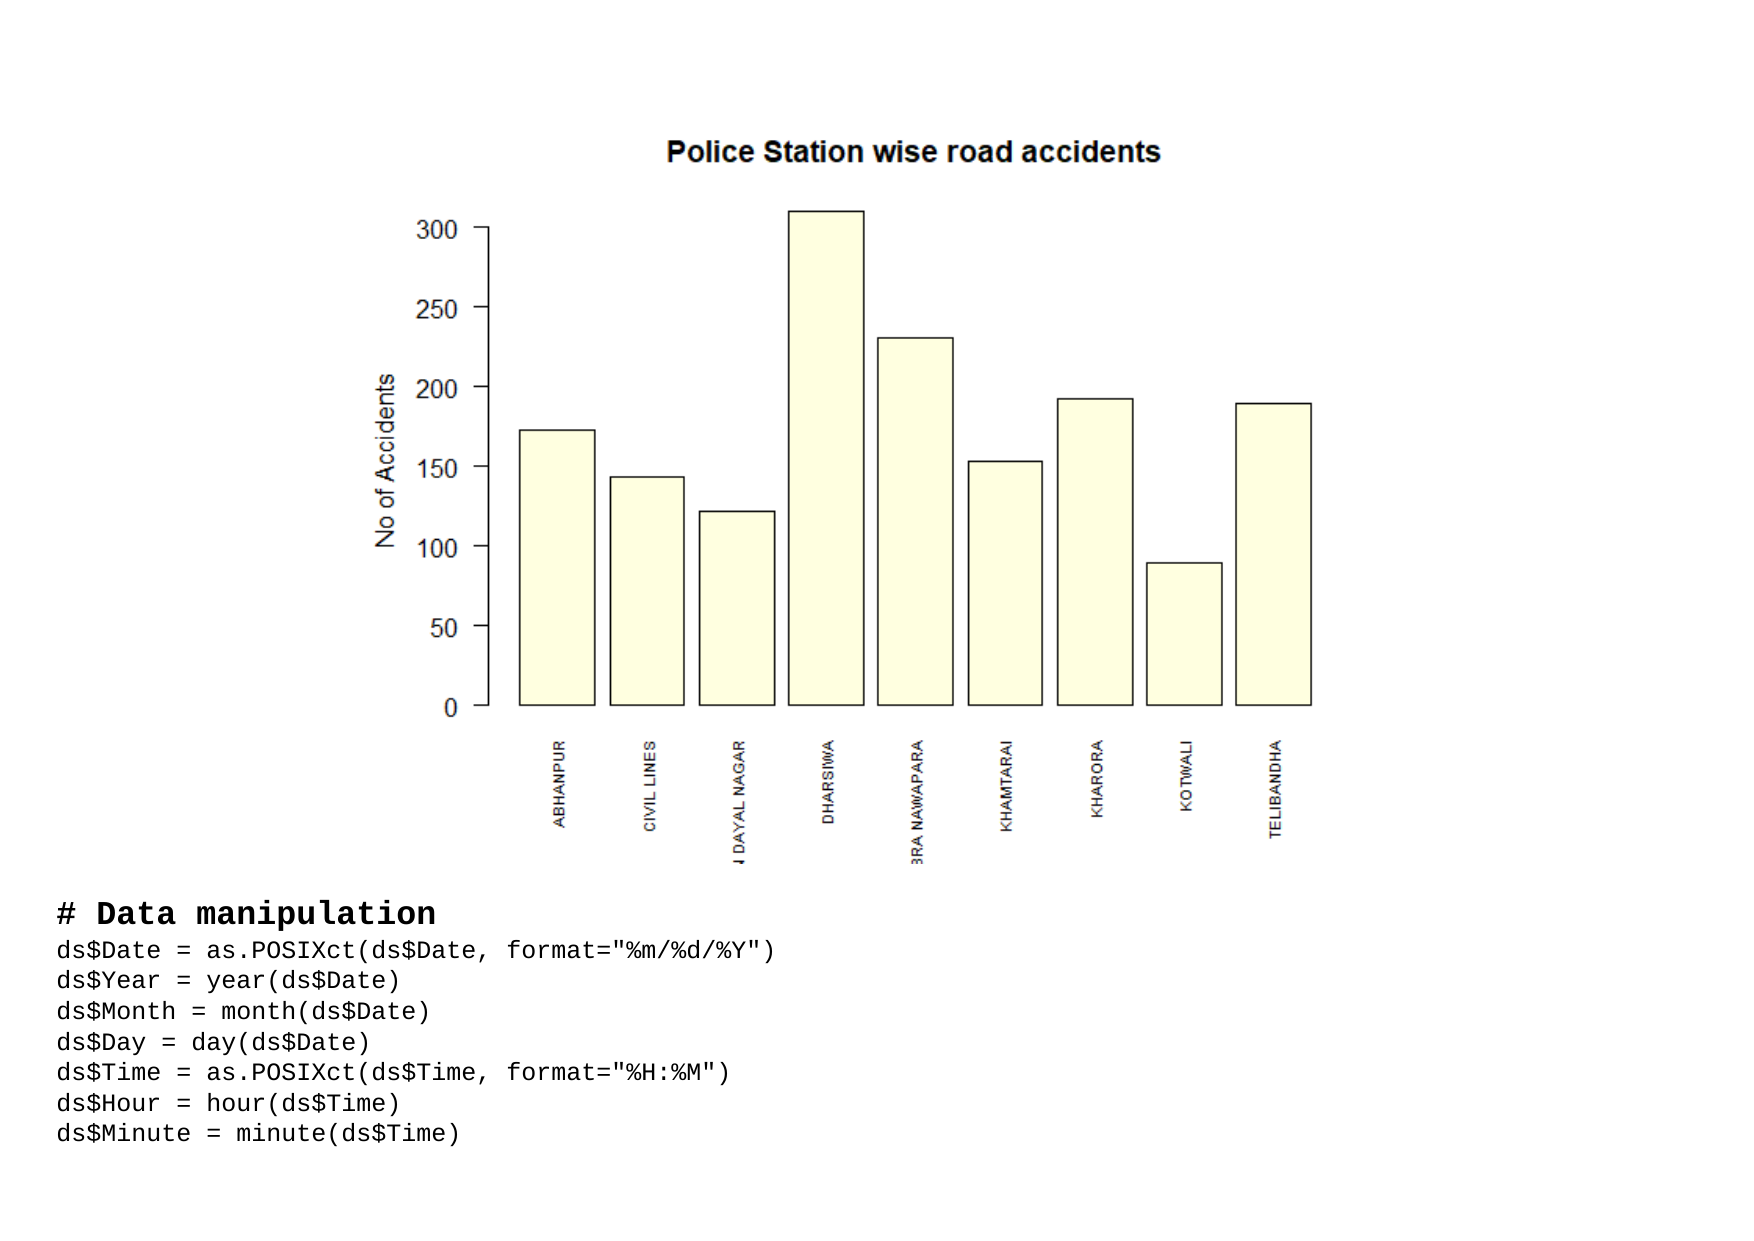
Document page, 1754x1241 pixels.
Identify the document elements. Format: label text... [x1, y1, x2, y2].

text ds$Minute = minute(ds$Time) [56, 1121, 1716, 1149]
text # Data manipulation [56, 897, 1716, 934]
text ds$Date = as.POSIXct(ds$Date, format="%m/%d/%Y") [56, 938, 1716, 966]
text ds$Day = day(ds$Date) [56, 1029, 1716, 1057]
text ds$Time = as.POSIXct(ds$Time, format="%H:%M") [56, 1060, 1716, 1088]
picture [366, 89, 1406, 864]
text ds$Month = month(ds$Date) [56, 999, 1716, 1027]
text ds$Year = year(ds$Date) [56, 968, 1716, 996]
text ds$Hour = hour(ds$Time) [56, 1090, 1716, 1118]
